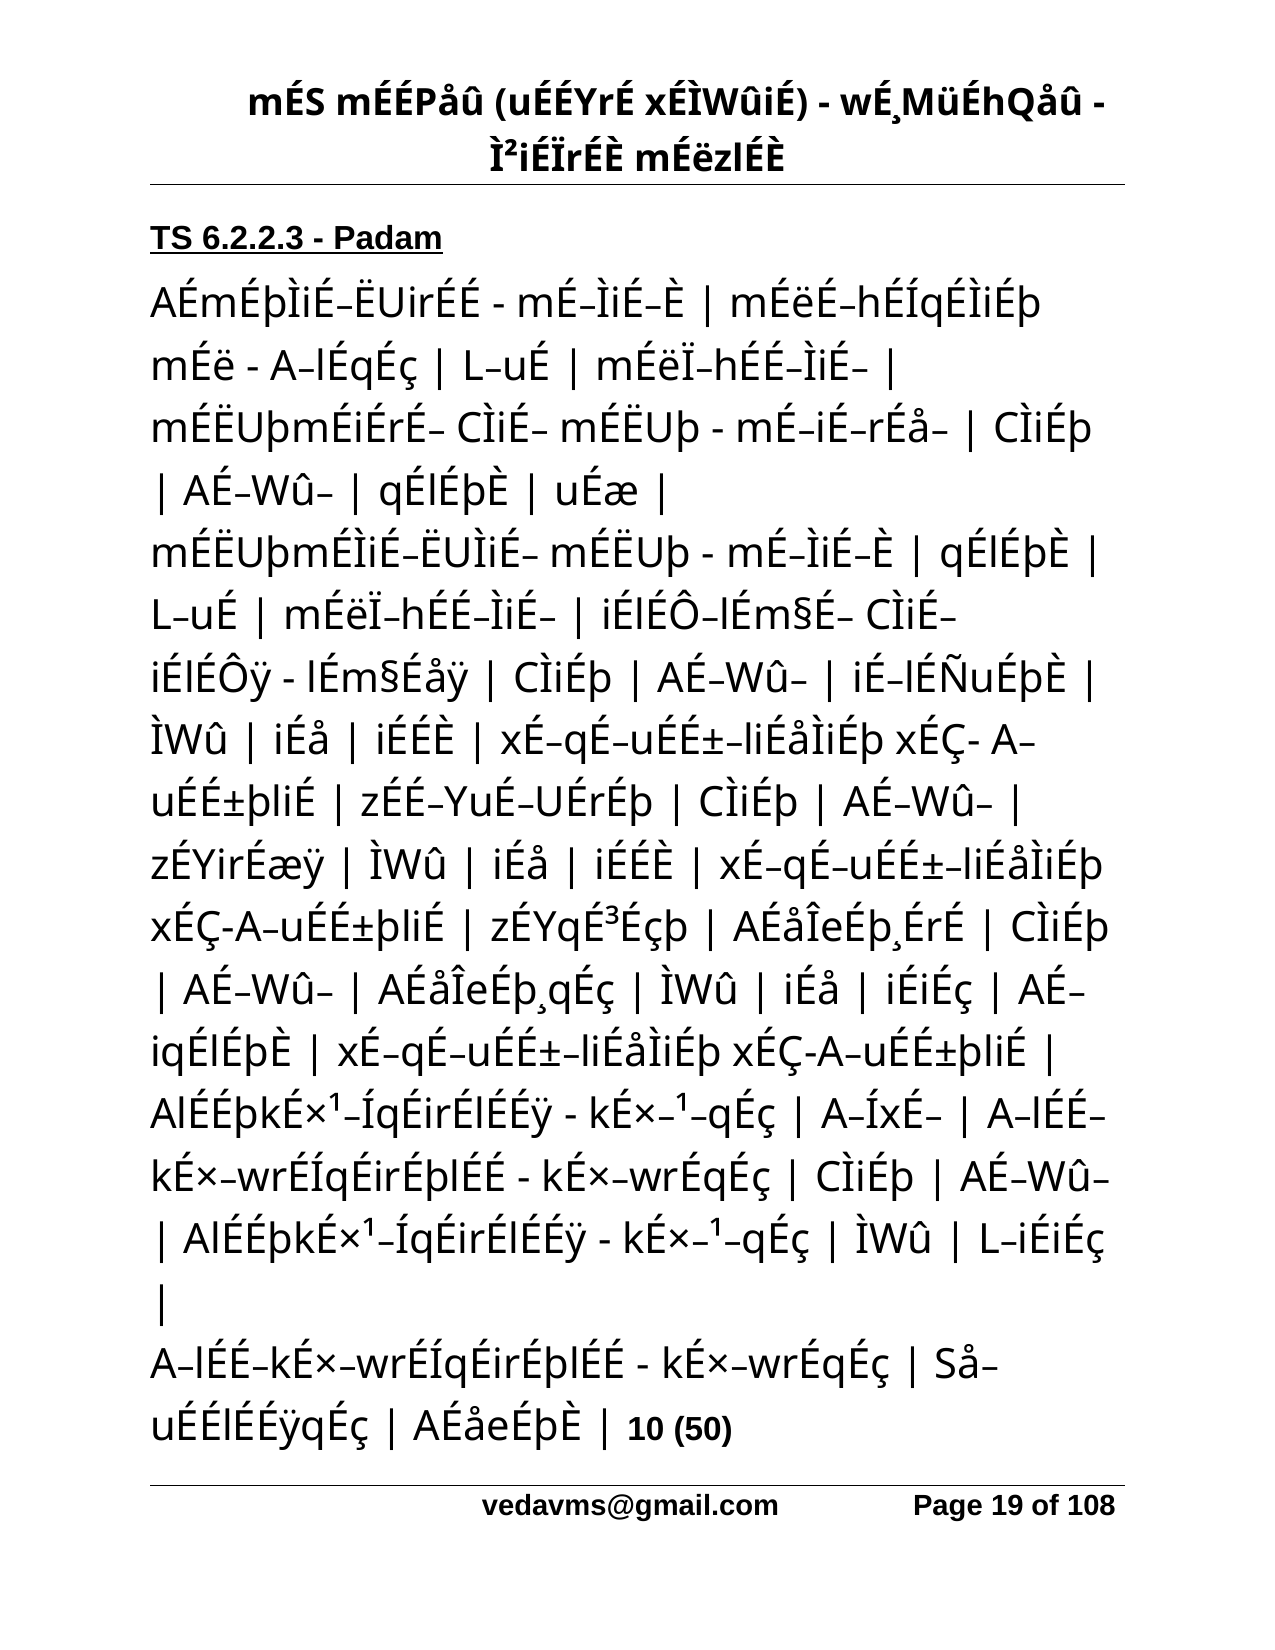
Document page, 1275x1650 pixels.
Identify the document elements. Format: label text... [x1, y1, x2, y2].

text A–lÉÉ–kÉ×–wrÉÍqÉirÉþlÉÉ - kÉ×–wrÉqÉç | Så–uÉÉlÉÉÿqÉç | AÉåeÉþÈ | 10 (50) [150, 1334, 1125, 1453]
text TS 6.2.2.3 - Padam [150, 218, 1158, 257]
text mÉËUþmÉÌiÉ–ËUÌiÉ– mÉËUþ - mÉ–ÌiÉ–È | qÉlÉþÈ | L–uÉ | mÉëÏ–hÉÉ–ÌiÉ– | iÉlÉÔ–lÉm§É– CÌiÉ– [150, 523, 1125, 642]
text AÉmÉþÌiÉ–ËUirÉÉ - mÉ–ÌiÉ–È | mÉëÉ–hÉÍqÉÌiÉþ mÉë - A–lÉqÉç | L–uÉ | mÉëÏ–hÉÉ–ÌiÉ– | mÉËUþmÉiÉrÉ– CÌiÉ– mÉËUþ - mÉ–iÉ–rÉå– | CÌiÉþ | AÉ–Wû– | qÉlÉþÈ | uÉæ | [150, 273, 1125, 517]
